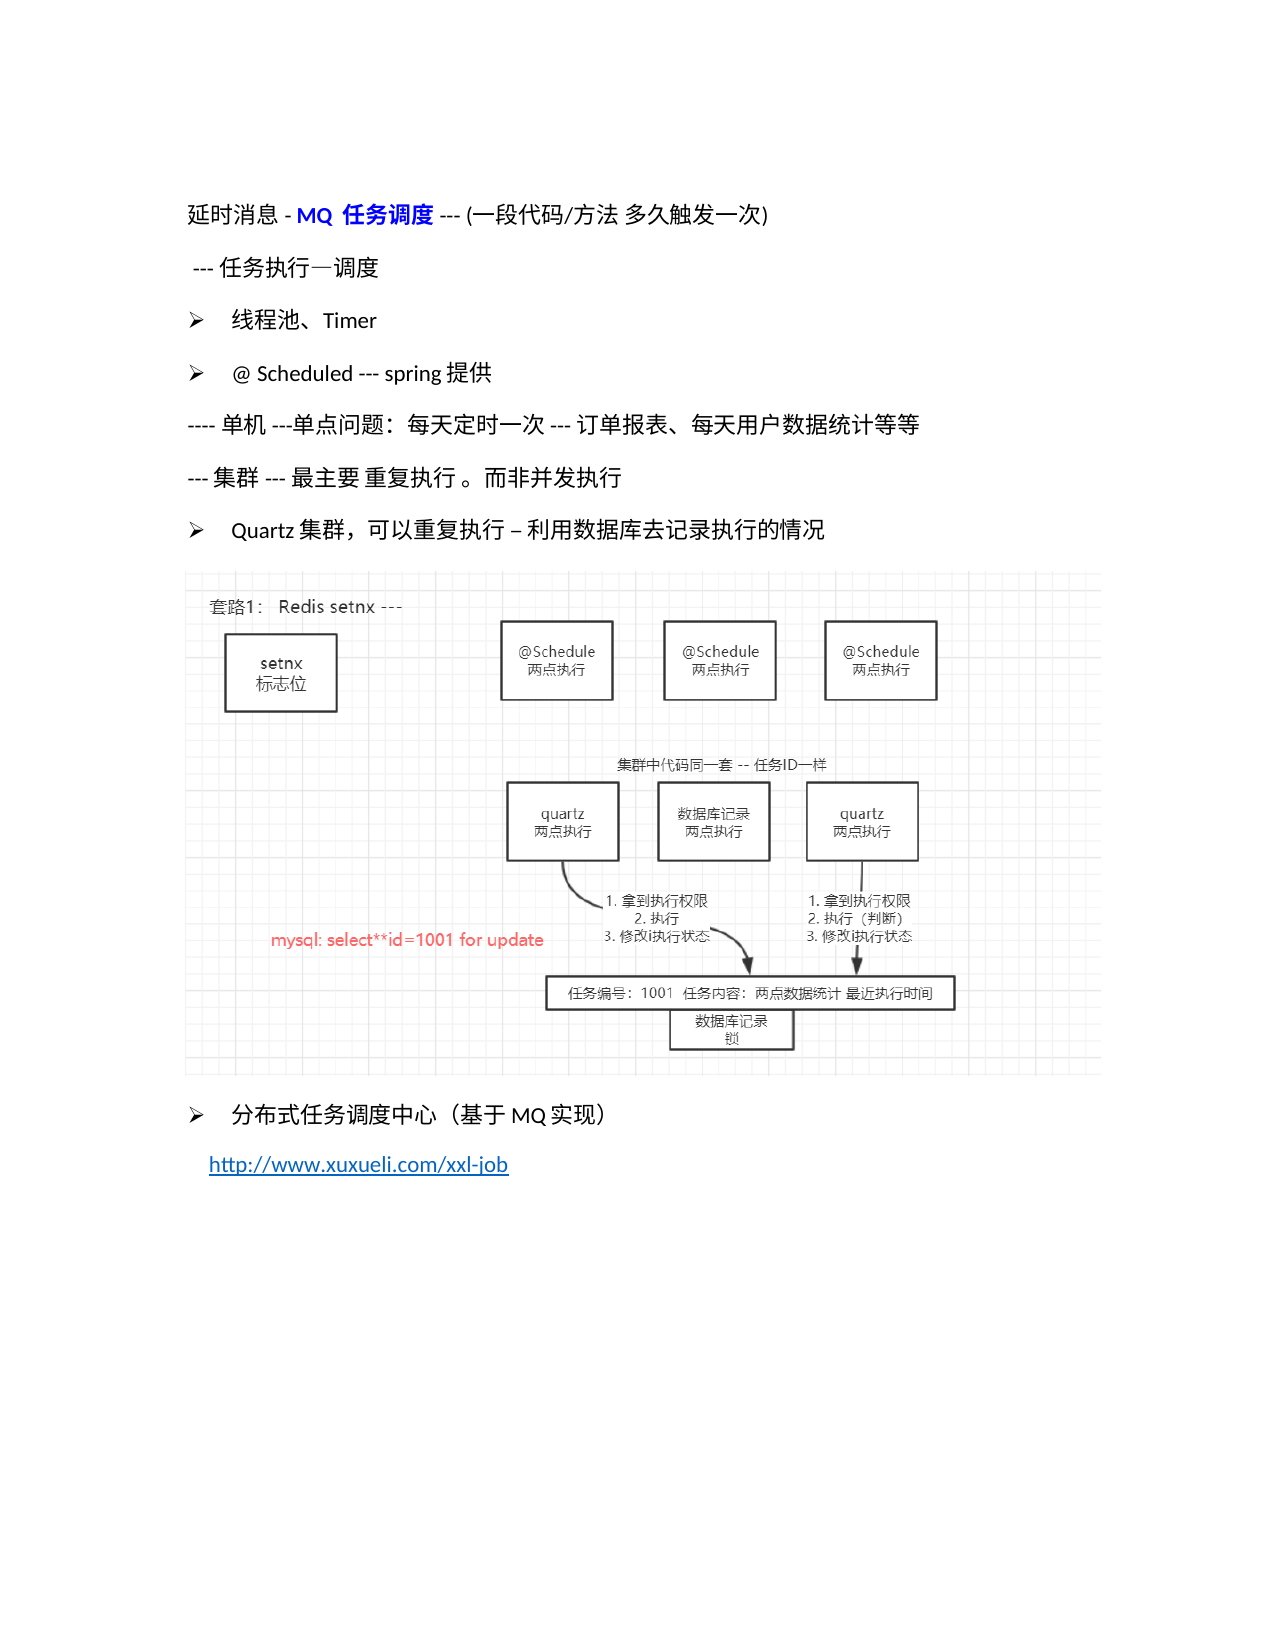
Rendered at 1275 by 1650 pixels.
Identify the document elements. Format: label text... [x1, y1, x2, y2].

text 延时消息 - MQ 任务调度 --- (一段代码/方法 多久触发一次) [187, 197, 1152, 230]
list @ Scheduled --- spring提供 [187, 354, 1152, 388]
list 线程池、Timer [187, 302, 1152, 335]
text --- 集群 --- 最主要 重复执行 。而非并发执行 [187, 459, 1152, 493]
text --- 任务执行—调度 [187, 249, 1152, 283]
list Quartz集群，可以重复执行 – 利用数据库去记录执行的情况 [187, 512, 1152, 545]
text ---- 单机 ---单点问题：每天定时一次 --- 订单报表、每天用户数据统计等等 [187, 407, 1152, 440]
picture [184, 571, 1102, 1076]
text http://www.xuxueli.com/xxl-job [187, 1150, 1152, 1178]
